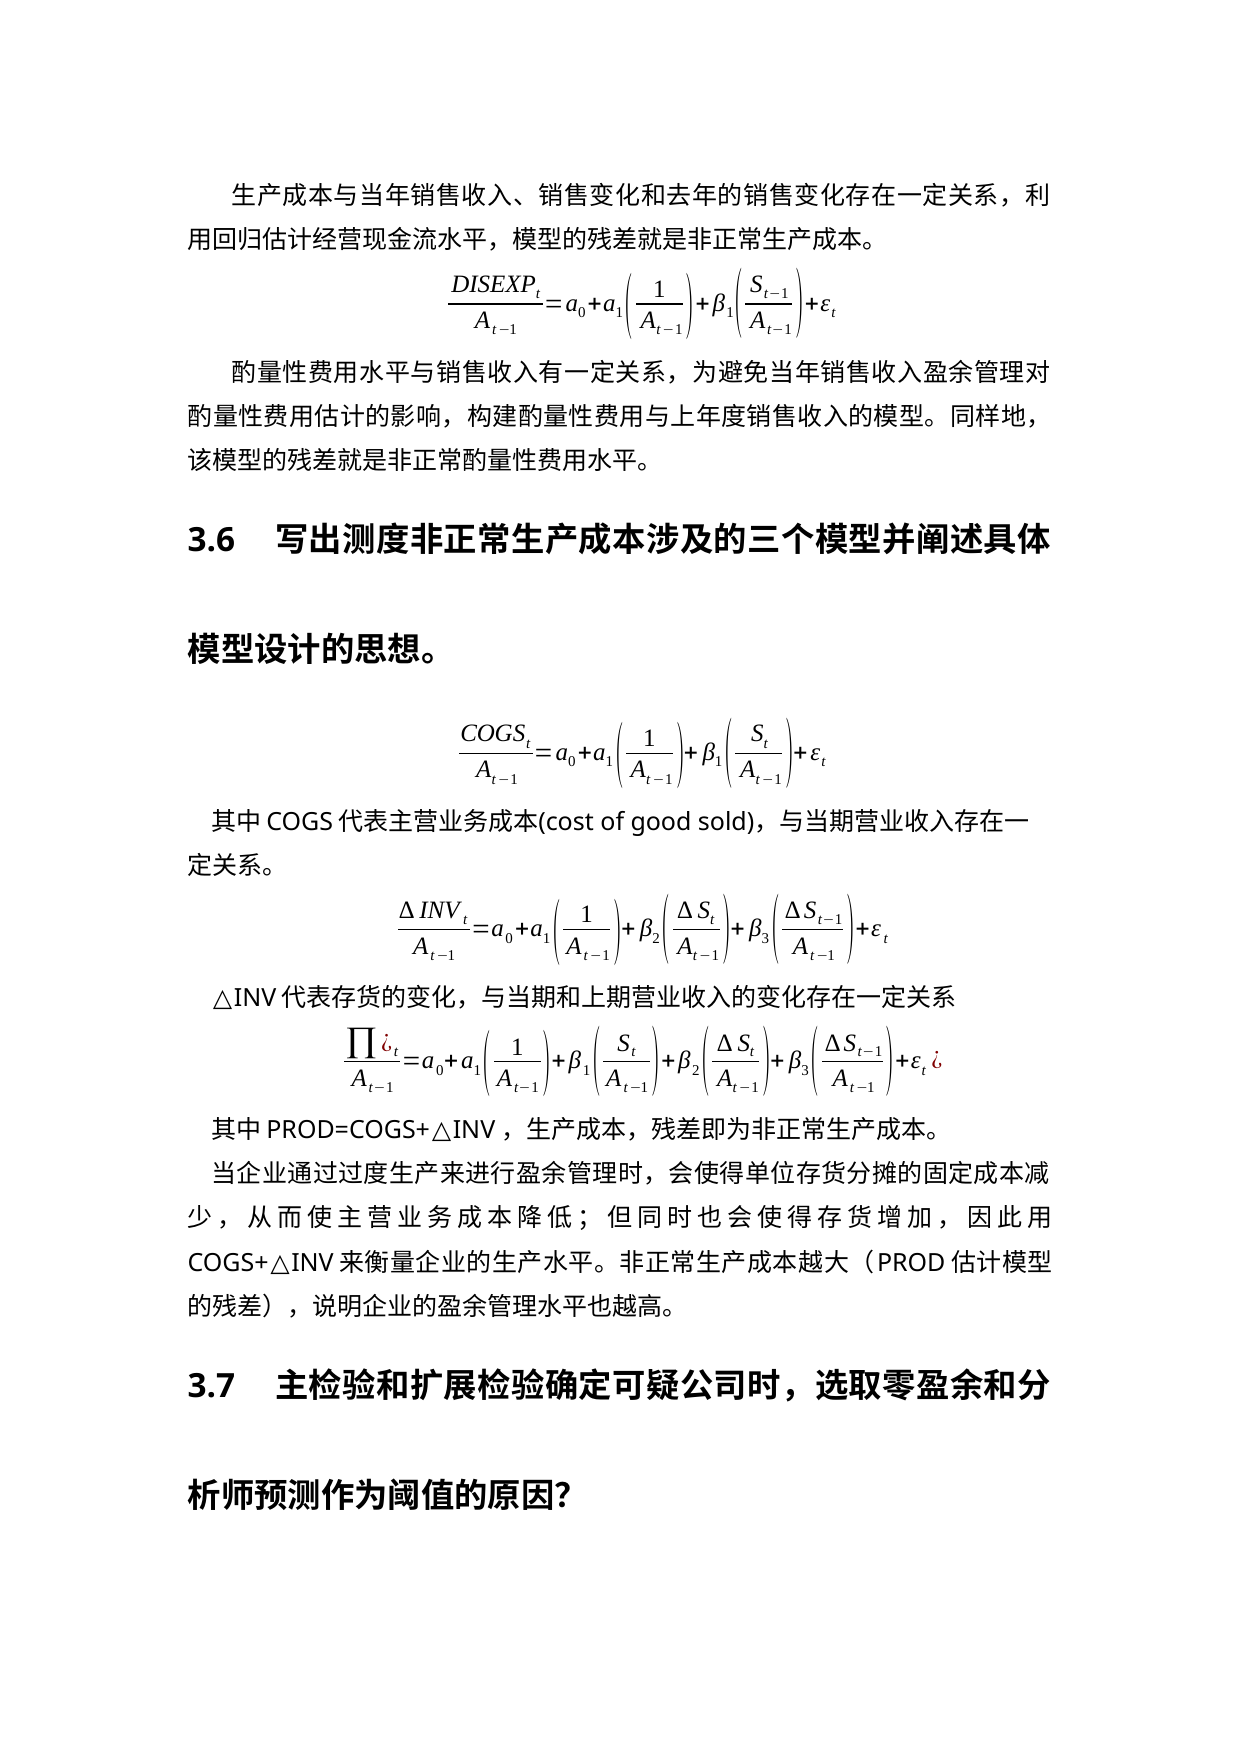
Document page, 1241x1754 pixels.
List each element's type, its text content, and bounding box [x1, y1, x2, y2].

subtitle 写出测度非正常生产成本涉及的三个模型并阐述具体模型设计的思想。 [187, 493, 1053, 691]
text 酌量性费用水平与销售收入有一定关系，为避免当年销售收入盈余管理对酌量性费用估计的影响，构建酌量性费用与上年度销售收入的模型。同样地，该模型的残差就是非正常酌量性费用水平。 [187, 348, 1053, 480]
text △INV代表存货的变化，与当期和上期营业收入的变化存在一定关系 [187, 974, 1053, 1018]
subtitle 主检验和扩展检验确定可疑公司时，选取零盈余和分析师预测作为阈值的原因？ [187, 1339, 1053, 1537]
text 生产成本与当年销售收入、销售变化和去年的销售变化存在一定关系，利用回归估计经营现金流水平，模型的残差就是非正常生产成本。 [187, 172, 1053, 260]
text 其中PROD=COGS+△INV ，生产成本，残差即为非正常生产成本。 [187, 1106, 1053, 1150]
text 其中COGS代表主营业务成本(cost of good sold)，与当期营业收入存在一定关系。 [187, 797, 1053, 886]
text 当企业通过过度生产来进行盈余管理时，会使得单位存货分摊的固定成本减少，从而使主营业务成本降低；但同时也会使得存货增加，因此用COGS+△INV来衡量企业的生产水平。非正常生产成本越大（PROD估计模型的残差），说明企业的盈余管理水平也越高。 [187, 1150, 1053, 1326]
